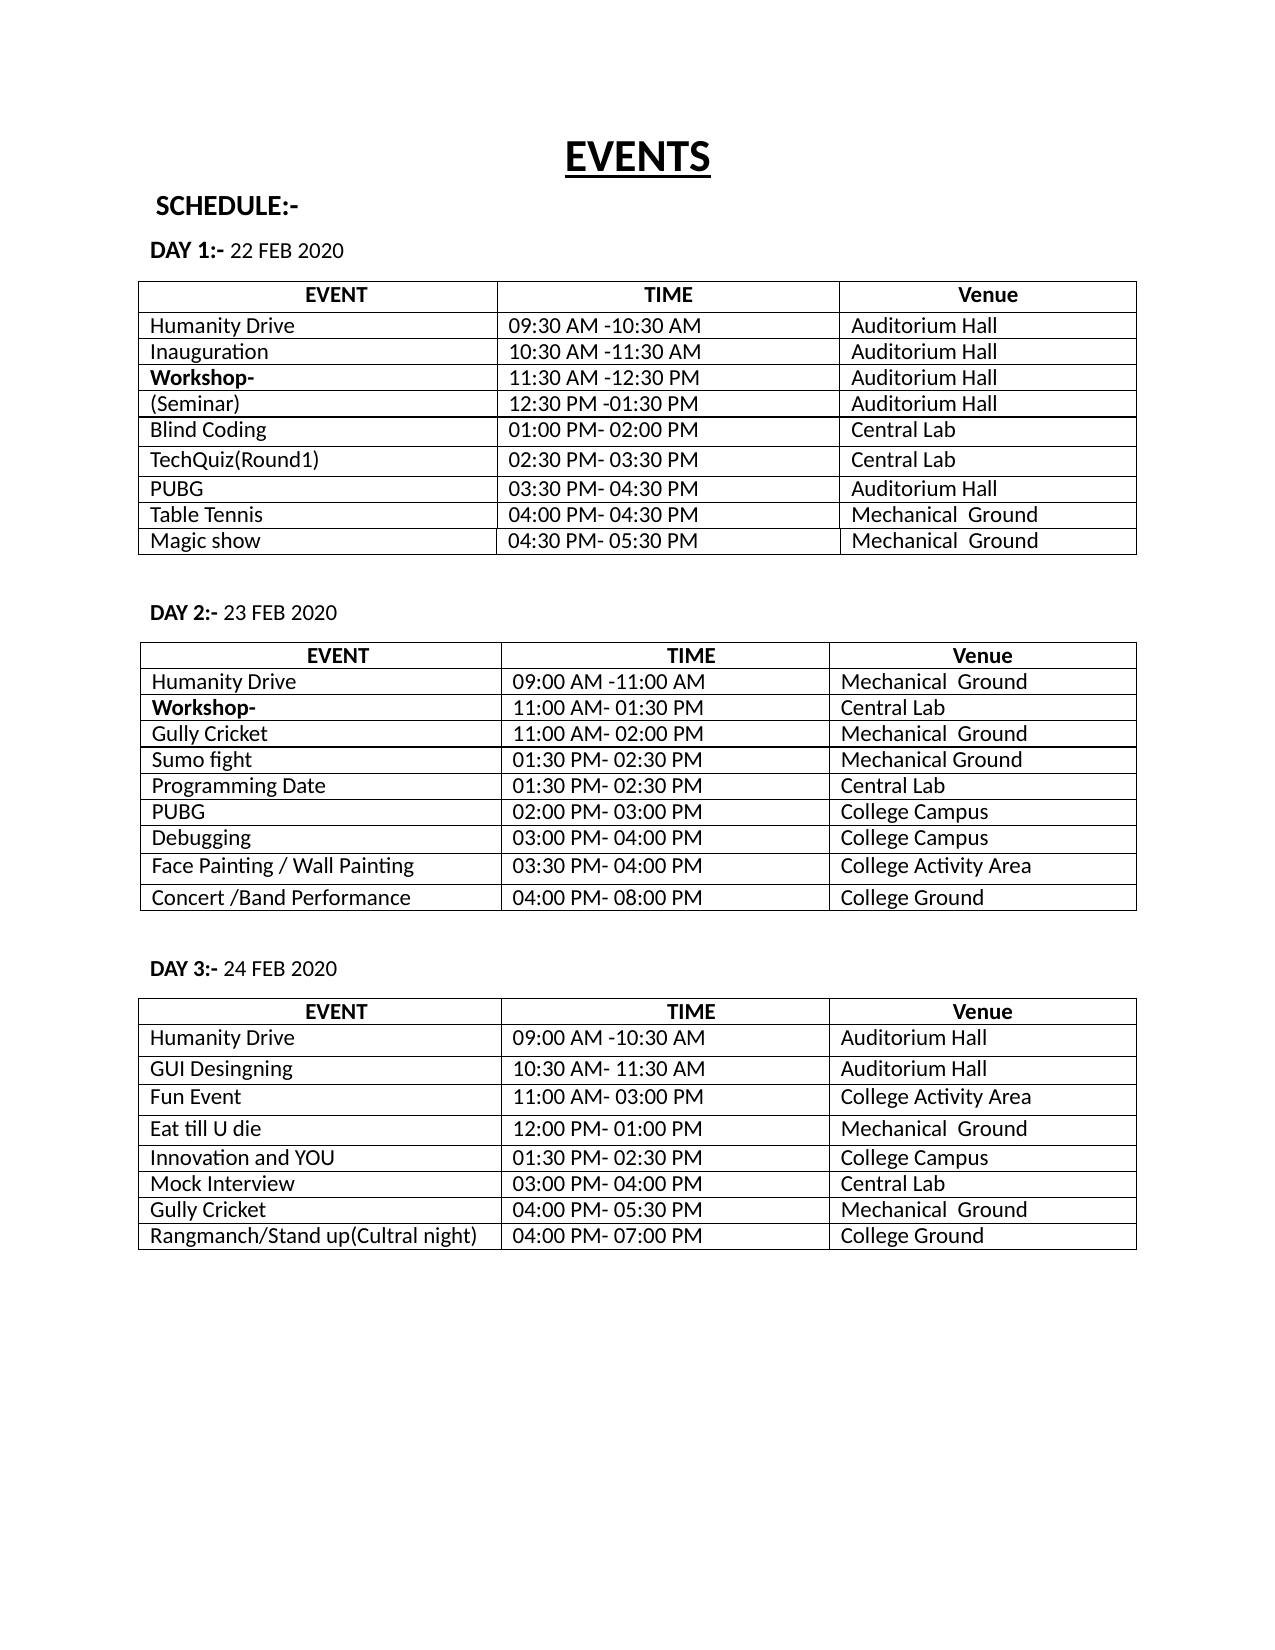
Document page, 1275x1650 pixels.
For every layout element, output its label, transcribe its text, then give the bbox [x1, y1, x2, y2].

table_cell 01:30 PM- 02:30 PM [502, 774, 829, 798]
table_cell GUI Desingning [139, 1057, 501, 1084]
table_cell PUBG [141, 800, 501, 824]
table_cell Concert /Band Performance [141, 885, 501, 910]
table_cell College Campus [830, 1146, 1136, 1171]
table_cell Auditorium Hall [840, 365, 1136, 390]
table_cell Humanity Drive [139, 1025, 501, 1056]
table_cell Humanity Drive [139, 313, 497, 338]
table_cell (Seminar) [139, 391, 497, 416]
table_cell 11:30 AM -12:30 PM [498, 365, 839, 390]
table_cell Eat till U die [139, 1116, 501, 1144]
table_cell 09:00 AM -10:30 AM [502, 1025, 829, 1056]
table_cell Rangmanch/Stand up(Cultral night) [139, 1224, 501, 1249]
table_cell 02:30 PM- 03:30 PM [498, 447, 839, 476]
table_cell 04:30 PM- 05:30 PM [497, 529, 840, 554]
text SCHEDULE:- [150, 194, 1125, 221]
table_cell Auditorium Hall [840, 477, 1136, 502]
table_cell Mechanical Ground [830, 669, 1136, 694]
table_cell College Ground [830, 1224, 1136, 1249]
table_cell College Activity Area [830, 854, 1136, 884]
table_cell College Activity Area [830, 1085, 1136, 1115]
table_header TIME [502, 999, 829, 1024]
table_cell Innovation and YOU [139, 1146, 501, 1171]
text DAY 2:- 23 FEB 2020 [150, 598, 1125, 626]
table_cell 04:00 PM- 05:30 PM [502, 1198, 829, 1223]
table_cell Central Lab [840, 418, 1136, 446]
table_cell 11:00 AM- 01:30 PM [502, 695, 829, 720]
table_cell 12:30 PM -01:30 PM [498, 391, 839, 416]
table_cell College Campus [830, 826, 1136, 853]
table_cell PUBG [139, 477, 497, 502]
table_cell 03:00 PM- 04:00 PM [502, 826, 829, 853]
table_cell Table Tennis [139, 503, 497, 528]
table_cell Humanity Drive [141, 669, 501, 694]
table_cell Central Lab [840, 447, 1136, 476]
text DAY 3:- 24 FEB 2020 [150, 954, 1125, 982]
table_header EVENT [139, 282, 497, 312]
table_cell Auditorium Hall [840, 391, 1136, 416]
table_cell Mechanical Ground [830, 1198, 1136, 1223]
table_header Venue [830, 643, 1136, 668]
table_cell 10:30 AM -11:30 AM [498, 339, 839, 364]
table_header Venue [840, 282, 1136, 312]
table_cell 11:00 AM- 03:00 PM [502, 1085, 829, 1115]
table_cell Workshop- [139, 365, 497, 390]
table_cell Central Lab [830, 774, 1136, 798]
text EVENTS [150, 150, 1125, 177]
table_cell Mechanical Ground [840, 503, 1136, 528]
table_cell 09:30 AM -10:30 AM [498, 313, 839, 338]
table_cell Mechanical Ground [830, 721, 1136, 746]
table_cell Workshop- [141, 695, 501, 720]
table_cell Auditorium Hall [830, 1025, 1136, 1056]
table_cell Debugging [141, 826, 501, 853]
table_cell Face Painting / Wall Painting [141, 854, 501, 884]
table_cell Sumo fight [141, 748, 501, 772]
table_cell 01:30 PM- 02:30 PM [502, 748, 829, 772]
table_cell Fun Event [139, 1085, 501, 1115]
table_cell Inauguration [139, 339, 497, 364]
table_header TIME [498, 282, 839, 312]
table_cell 04:00 PM- 08:00 PM [502, 885, 829, 910]
table_cell Auditorium Hall [840, 339, 1136, 364]
table_header Venue [830, 999, 1136, 1024]
table_cell Gully Cricket [141, 721, 501, 746]
table_cell Gully Cricket [139, 1198, 501, 1223]
table_cell 10:30 AM- 11:30 AM [502, 1057, 829, 1084]
table_cell 09:00 AM -11:00 AM [502, 669, 829, 694]
table_cell 03:30 PM- 04:00 PM [502, 854, 829, 884]
table_cell 03:00 PM- 04:00 PM [502, 1172, 829, 1197]
table_cell Auditorium Hall [830, 1057, 1136, 1084]
table_cell 02:00 PM- 03:00 PM [502, 800, 829, 824]
table_cell College Campus [830, 800, 1136, 824]
table_cell Central Lab [830, 695, 1136, 720]
text DAY 1:- 22 FEB 2020 [150, 237, 1125, 264]
table_cell 04:00 PM- 04:30 PM [498, 503, 839, 528]
table_cell Mechanical Ground [841, 529, 1136, 554]
table_cell TechQuiz(Round1) [139, 447, 497, 476]
table_cell 01:00 PM- 02:00 PM [498, 418, 839, 446]
table_cell Central Lab [830, 1172, 1136, 1197]
table_header EVENT [141, 643, 501, 668]
table_cell College Ground [830, 885, 1136, 910]
table_header TIME [502, 643, 829, 668]
table_cell Mechanical Ground [830, 1116, 1136, 1144]
table_cell 12:00 PM- 01:00 PM [502, 1116, 829, 1144]
table_cell Blind Coding [139, 418, 497, 446]
table_cell Auditorium Hall [840, 313, 1136, 338]
table_cell 04:00 PM- 07:00 PM [502, 1224, 829, 1249]
table_header EVENT [139, 999, 501, 1024]
table_cell Mechanical Ground [830, 748, 1136, 772]
table_cell Magic show [139, 529, 496, 554]
table_cell Mock Interview [139, 1172, 501, 1197]
table_cell 11:00 AM- 02:00 PM [502, 721, 829, 746]
table_cell 03:30 PM- 04:30 PM [498, 477, 839, 502]
table_cell Programming Date [141, 774, 501, 798]
table_cell 01:30 PM- 02:30 PM [502, 1146, 829, 1171]
